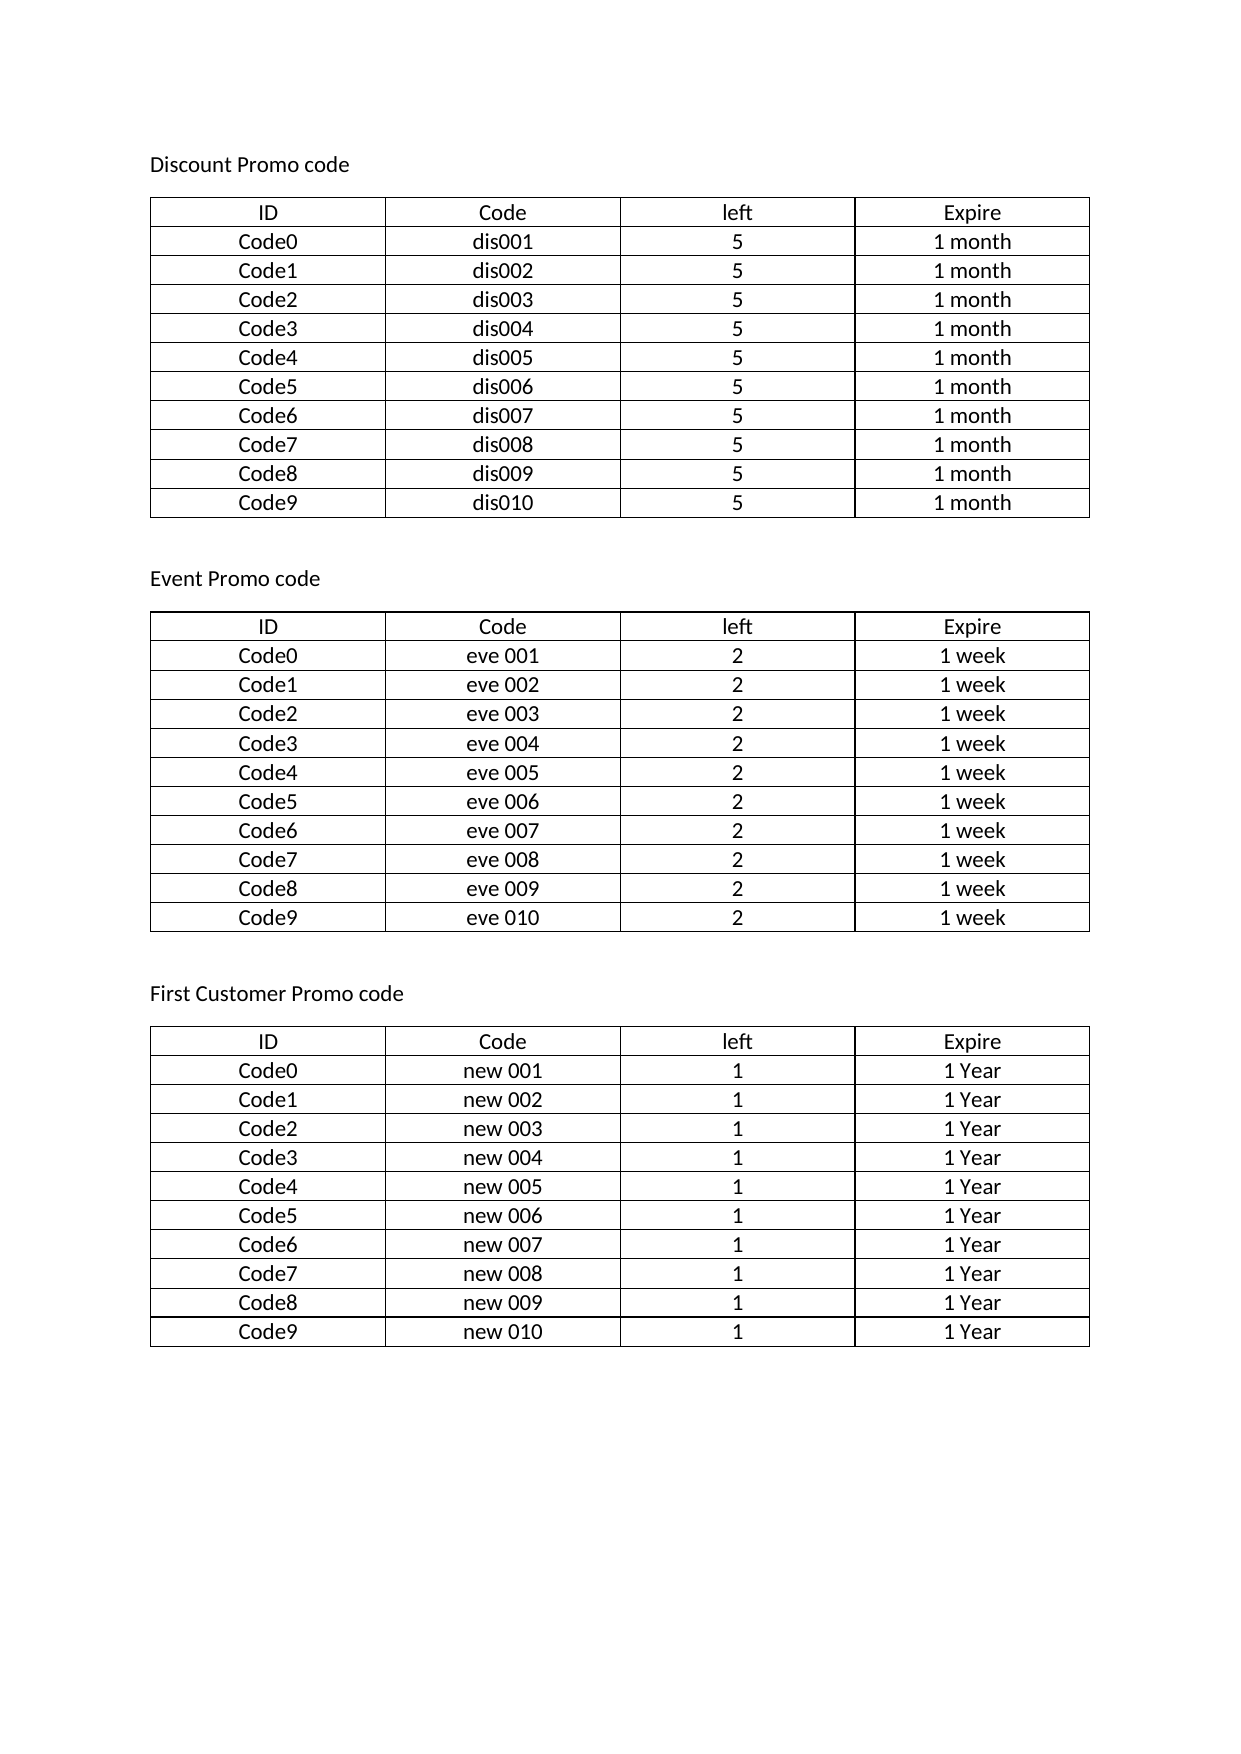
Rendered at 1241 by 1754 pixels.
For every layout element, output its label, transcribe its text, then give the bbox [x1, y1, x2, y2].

table_cell Code3 [151, 1143, 385, 1171]
table_cell 1 week [856, 787, 1089, 815]
table_cell 1 [621, 1230, 854, 1258]
table_cell Code7 [151, 430, 385, 458]
text First Customer Promo code [150, 979, 1090, 1007]
table_cell 1 [621, 1056, 854, 1084]
table_cell 1 month [856, 256, 1089, 284]
table_cell 1 Year [856, 1085, 1089, 1113]
table_header Expire [856, 198, 1089, 226]
table_cell 1 [621, 1114, 854, 1142]
table_cell 1 [621, 1259, 854, 1287]
table_cell dis001 [386, 227, 620, 255]
table_cell 1 Year [856, 1143, 1089, 1171]
table_cell dis010 [386, 489, 620, 517]
table_cell 2 [621, 729, 854, 757]
table_cell 1 month [856, 343, 1089, 371]
table_cell 1 week [856, 874, 1089, 902]
text Discount Promo code [150, 150, 1090, 178]
table_cell 1 month [856, 227, 1089, 255]
table_cell 5 [621, 256, 854, 284]
table_cell 1 week [856, 903, 1089, 931]
table_cell Code2 [151, 285, 385, 313]
table_cell Code2 [151, 700, 385, 728]
table_cell eve 008 [386, 845, 620, 873]
table_cell 1 [621, 1143, 854, 1171]
table_cell Code2 [151, 1114, 385, 1142]
table_cell Code4 [151, 1172, 385, 1200]
table_cell Code7 [151, 1259, 385, 1287]
table_cell 5 [621, 430, 854, 458]
table_cell 1 Year [856, 1259, 1089, 1287]
table_cell 2 [621, 671, 854, 698]
table_cell new 002 [386, 1085, 620, 1113]
table_cell 2 [621, 845, 854, 873]
table_cell 1 [621, 1085, 854, 1113]
table_cell Code3 [151, 314, 385, 342]
table_cell eve 009 [386, 874, 620, 902]
table_header left [621, 1027, 854, 1055]
table_cell 2 [621, 758, 854, 786]
table_header Expire [856, 1027, 1089, 1055]
table_cell 1 Year [856, 1230, 1089, 1258]
table_cell 1 month [856, 285, 1089, 313]
table_cell 1 Year [856, 1172, 1089, 1200]
table_cell new 009 [386, 1289, 620, 1316]
table_cell 1 month [856, 489, 1089, 517]
table_cell 2 [621, 787, 854, 815]
table_header ID [151, 613, 385, 640]
table_cell Code0 [151, 641, 385, 669]
table_cell 1 week [856, 700, 1089, 728]
table_cell 1 Year [856, 1114, 1089, 1142]
table_cell 5 [621, 372, 854, 400]
table_cell 1 month [856, 314, 1089, 342]
table_cell Code1 [151, 1085, 385, 1113]
table_cell Code3 [151, 729, 385, 757]
table_cell new 004 [386, 1143, 620, 1171]
table_cell 1 [621, 1318, 854, 1346]
table_header Code [386, 1027, 620, 1055]
table_cell 1 month [856, 401, 1089, 429]
table_header left [621, 613, 854, 640]
table_cell dis005 [386, 343, 620, 371]
table_cell Code5 [151, 372, 385, 400]
table_cell 1 week [856, 729, 1089, 757]
table_cell dis009 [386, 460, 620, 487]
table_cell Code6 [151, 816, 385, 844]
table_cell dis003 [386, 285, 620, 313]
table_cell 1 month [856, 430, 1089, 458]
table_cell Code8 [151, 1289, 385, 1316]
table_cell 5 [621, 343, 854, 371]
table_cell 2 [621, 700, 854, 728]
table_cell Code5 [151, 787, 385, 815]
table_header ID [151, 1027, 385, 1055]
table_cell 1 Year [856, 1201, 1089, 1229]
table_cell new 005 [386, 1172, 620, 1200]
table_cell eve 001 [386, 641, 620, 669]
table_cell 2 [621, 874, 854, 902]
table_cell 1 month [856, 460, 1089, 487]
table_cell 5 [621, 460, 854, 487]
table_cell dis004 [386, 314, 620, 342]
text Event Promo code [150, 564, 1090, 592]
table_cell 1 week [856, 816, 1089, 844]
table_cell Code5 [151, 1201, 385, 1229]
table_cell 2 [621, 816, 854, 844]
table_cell eve 003 [386, 700, 620, 728]
table_cell dis008 [386, 430, 620, 458]
table_header ID [151, 198, 385, 226]
table_cell eve 004 [386, 729, 620, 757]
table_cell 5 [621, 401, 854, 429]
table_cell 1 week [856, 845, 1089, 873]
table_cell 1 [621, 1172, 854, 1200]
table_cell 5 [621, 489, 854, 517]
table_header Expire [856, 613, 1089, 640]
table_cell 2 [621, 903, 854, 931]
table_cell Code9 [151, 1318, 385, 1346]
table_cell 1 week [856, 758, 1089, 786]
table_header left [621, 198, 854, 226]
table_cell 2 [621, 641, 854, 669]
table_cell eve 006 [386, 787, 620, 815]
table_cell Code7 [151, 845, 385, 873]
table_cell 1 week [856, 641, 1089, 669]
table_cell Code0 [151, 1056, 385, 1084]
table_cell 1 Year [856, 1056, 1089, 1084]
table_cell Code0 [151, 227, 385, 255]
table_cell Code1 [151, 256, 385, 284]
table_cell dis006 [386, 372, 620, 400]
table_cell Code8 [151, 874, 385, 902]
table_cell 5 [621, 285, 854, 313]
table_cell Code4 [151, 343, 385, 371]
table_cell 1 [621, 1289, 854, 1316]
table_cell dis002 [386, 256, 620, 284]
table_cell Code6 [151, 1230, 385, 1258]
table_cell new 007 [386, 1230, 620, 1258]
table_cell eve 010 [386, 903, 620, 931]
table_cell 5 [621, 314, 854, 342]
table_cell new 006 [386, 1201, 620, 1229]
table_cell Code6 [151, 401, 385, 429]
table_cell new 001 [386, 1056, 620, 1084]
table_cell 1 Year [856, 1318, 1089, 1346]
table_cell eve 002 [386, 671, 620, 698]
table_cell 1 week [856, 671, 1089, 698]
table_cell new 003 [386, 1114, 620, 1142]
table_cell Code9 [151, 489, 385, 517]
table_header Code [386, 613, 620, 640]
table_cell dis007 [386, 401, 620, 429]
table_header Code [386, 198, 620, 226]
table_cell new 010 [386, 1318, 620, 1346]
table_cell new 008 [386, 1259, 620, 1287]
table_cell 1 month [856, 372, 1089, 400]
table_cell eve 007 [386, 816, 620, 844]
table_cell Code9 [151, 903, 385, 931]
table_cell 5 [621, 227, 854, 255]
table_cell Code4 [151, 758, 385, 786]
table_cell Code8 [151, 460, 385, 487]
table_cell 1 Year [856, 1289, 1089, 1316]
table_cell Code1 [151, 671, 385, 698]
table_cell eve 005 [386, 758, 620, 786]
table_cell 1 [621, 1201, 854, 1229]
